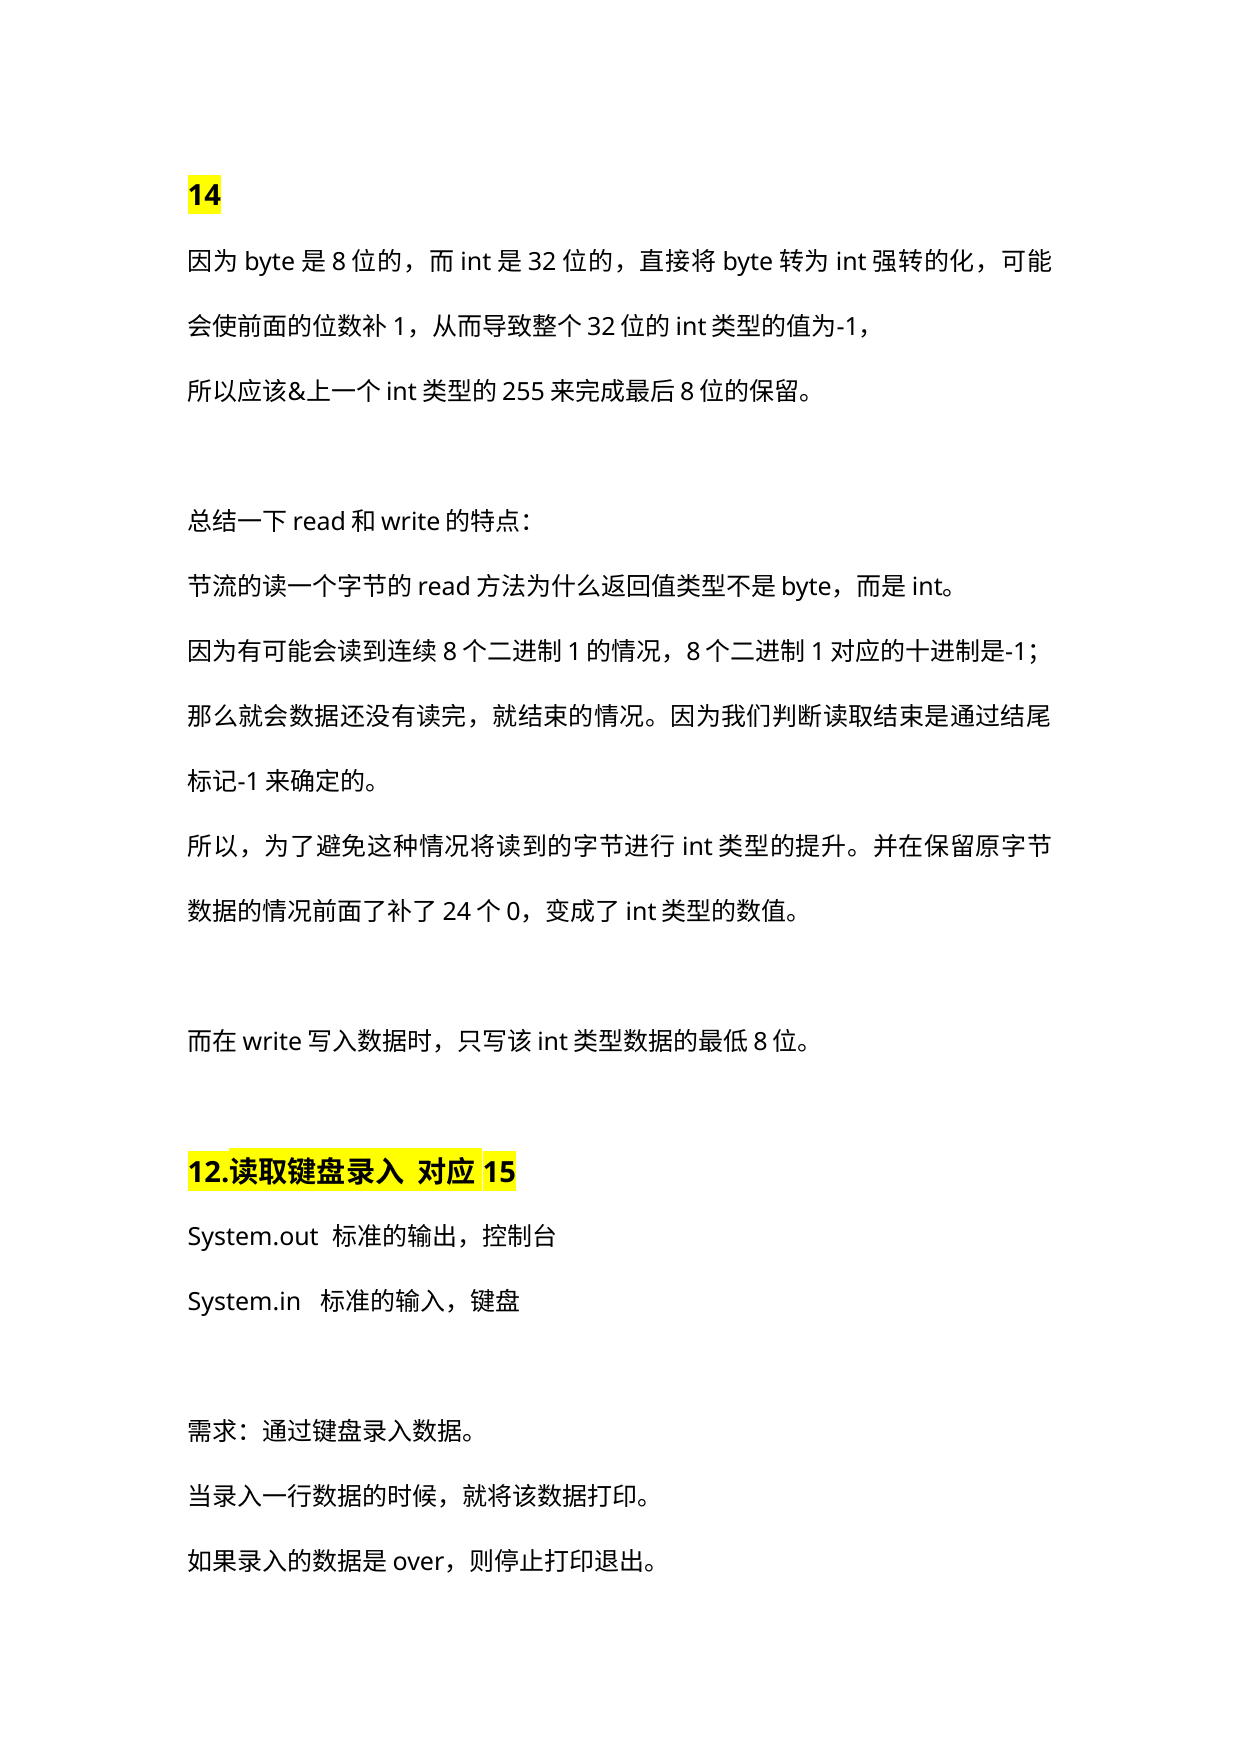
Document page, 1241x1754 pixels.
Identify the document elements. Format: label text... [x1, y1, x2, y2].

list 而在write写入数据时，只写该int类型数据的最低8位。 [187, 1007, 1053, 1072]
list 12.读取键盘录入 对应 15 [187, 1137, 1053, 1202]
list 总结一下read和write的特点： [187, 487, 1053, 552]
list System.in 标准的输入，键盘 [187, 1267, 1053, 1332]
list 因为byte是8位的，而int是32位的，直接将byte转为int强转的化，可能会使前面的位数补1，从而导致整个32位的int类型的值为-1， [187, 227, 1053, 357]
list 当录入一行数据的时候，就将该数据打印。 [187, 1462, 1053, 1527]
list 所以，为了避免这种情况将读到的字节进行int类型的提升。并在保留原字节数据的情况前面了补了24个0，变成了int类型的数值。 [187, 812, 1053, 942]
list 需求：通过键盘录入数据。 [187, 1397, 1053, 1462]
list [187, 162, 1053, 227]
list System.out 标准的输出，控制台 [187, 1202, 1053, 1267]
list 所以应该&上一个int类型的255来完成最后8位的保留。 [187, 357, 1053, 422]
list 节流的读一个字节的read方法为什么返回值类型不是byte，而是int。 [187, 552, 1053, 617]
list 如果录入的数据是over，则停止打印退出。 [187, 1527, 1053, 1592]
list 因为有可能会读到连续8个二进制1的情况，8个二进制1对应的十进制是-1；那么就会数据还没有读完，就结束的情况。因为我们判断读取结束是通过结尾标记-1来确定的。 [187, 617, 1053, 812]
